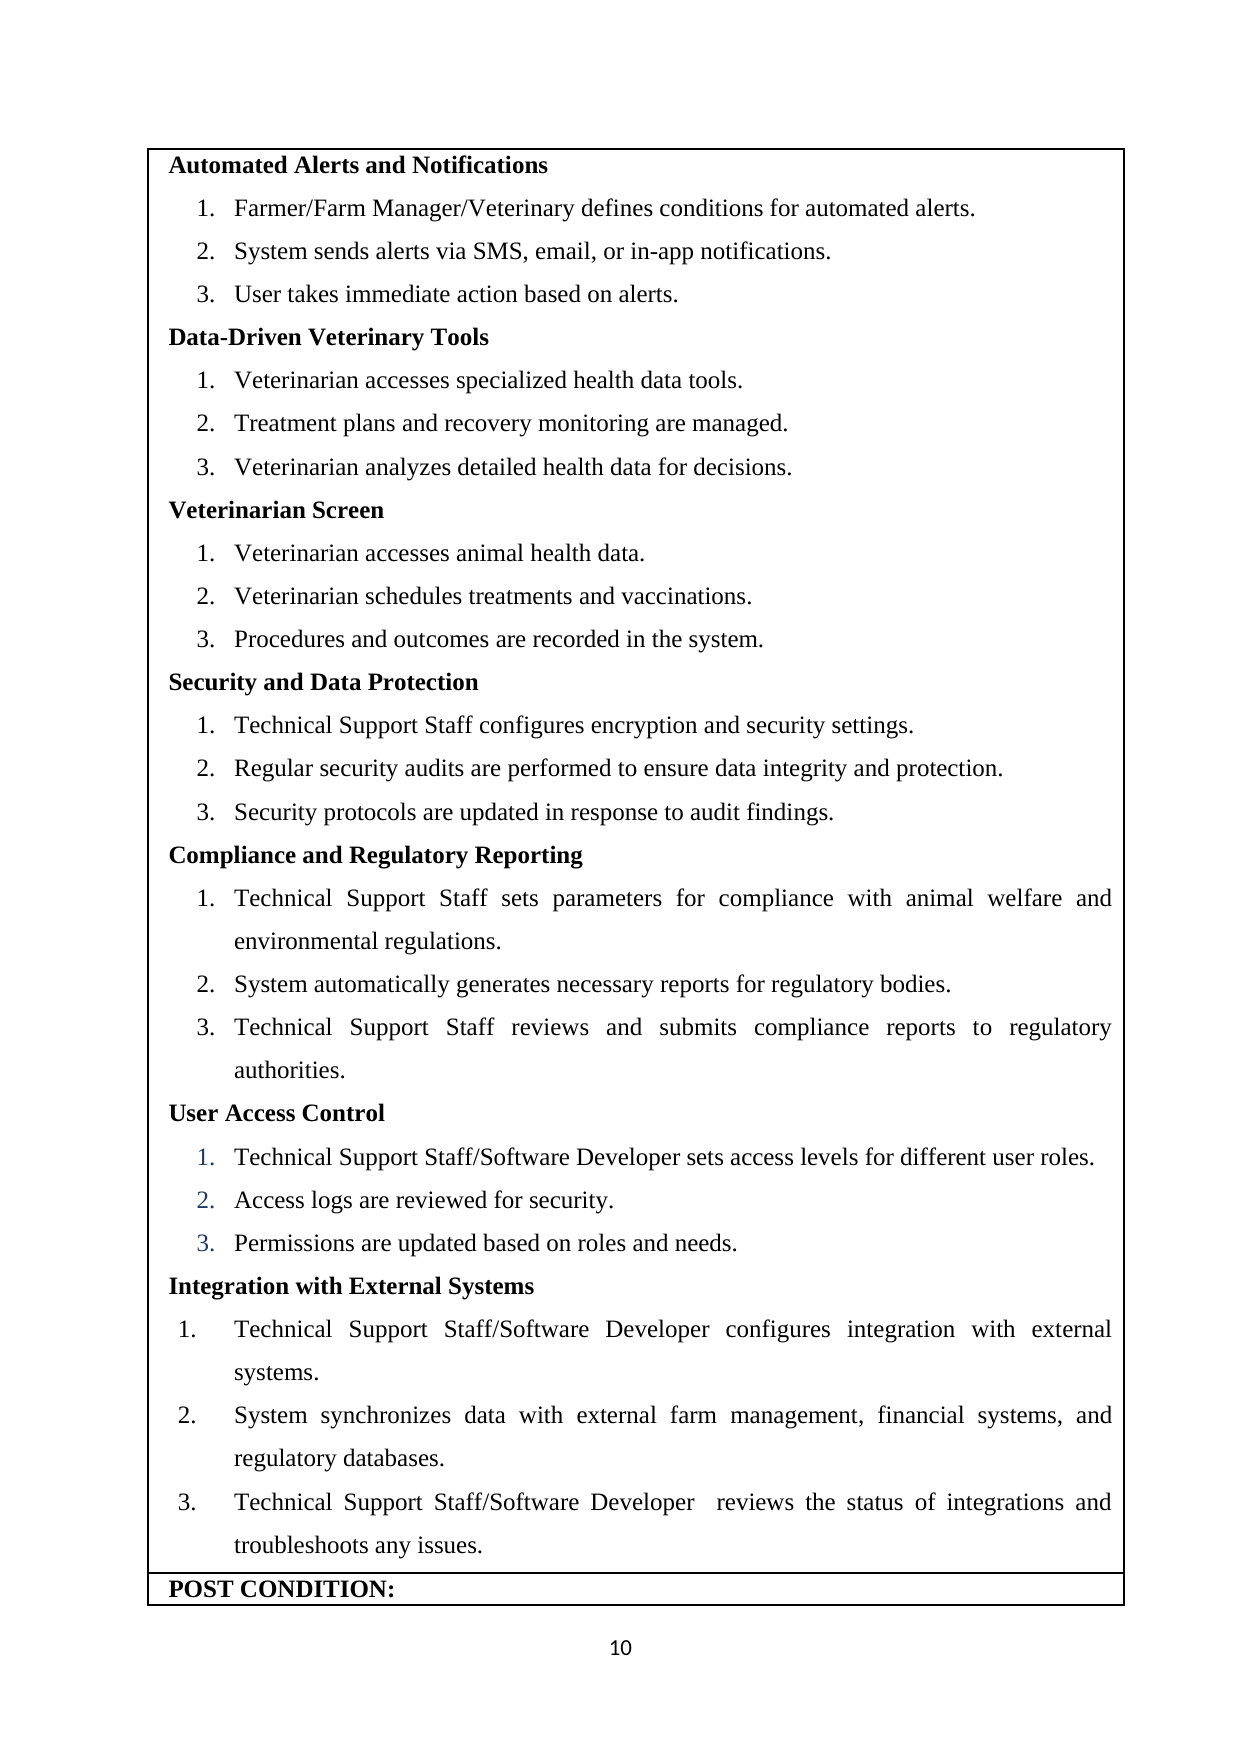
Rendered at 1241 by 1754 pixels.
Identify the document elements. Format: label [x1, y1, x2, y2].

table_cell [149, 150, 1123, 1572]
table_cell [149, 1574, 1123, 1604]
